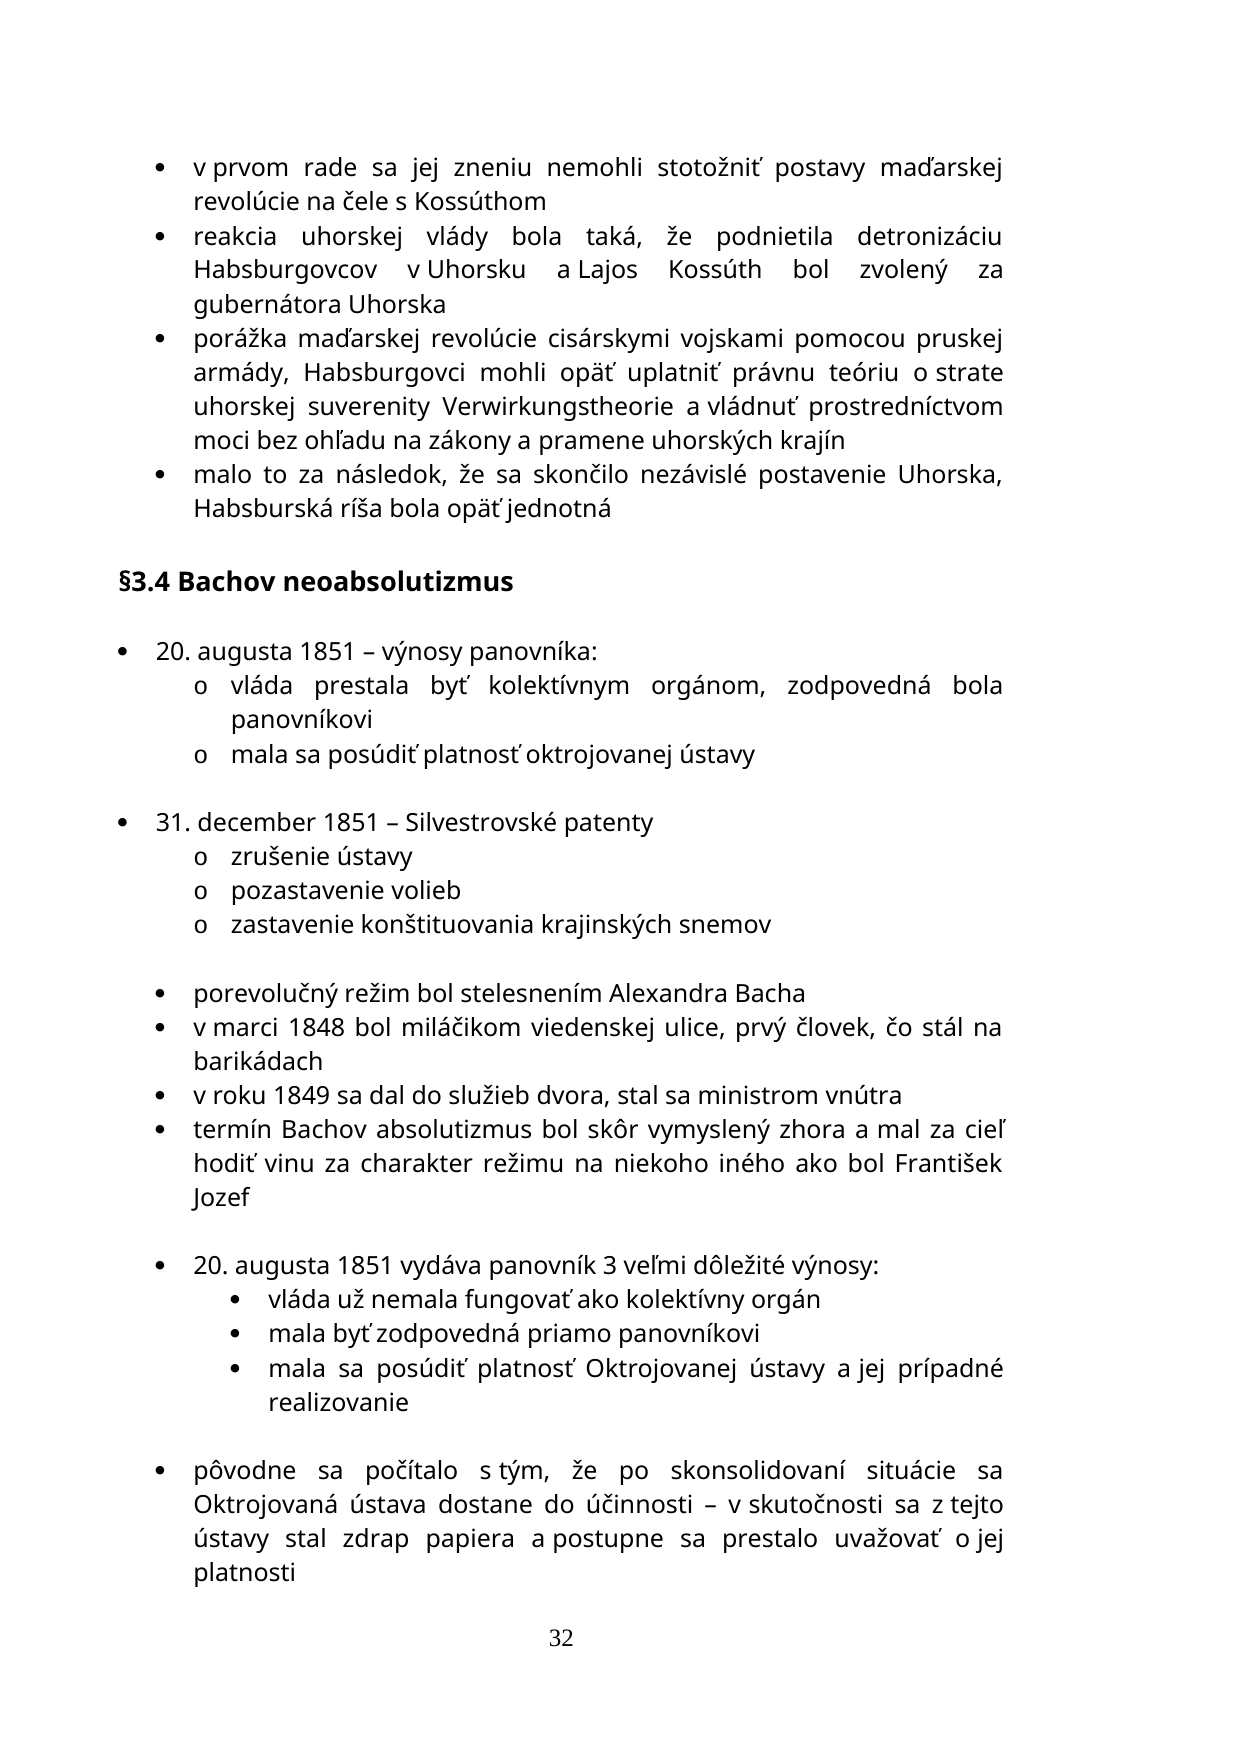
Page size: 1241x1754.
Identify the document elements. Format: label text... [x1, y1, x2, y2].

list v prvom rade sa jej zneniu nemohli stotožniť postavy maďarskej revolúcie na čele s Kossúthom [156, 150, 1004, 218]
text §3.4 Bachov neoabsolutizmus [118, 563, 1004, 600]
list mala sa posúdiť platnosť oktrojovanej ústavy [193, 736, 1004, 771]
list v roku 1849 sa dal do služieb dvora, stal sa ministrom vnútra [156, 1078, 1004, 1112]
list zastavenie konštituovania krajinských snemov [193, 907, 1004, 941]
list porážka maďarskej revolúcie cisárskymi vojskami pomocou pruskej armády, Habsburgovci mohli opäť uplatniť právnu teóriu o strate uhorskej suverenity Verwirkungstheorie a vládnuť prostredníctvom moci bez ohľadu na zákony a pramene uhorských krajín [156, 320, 1004, 457]
list 20. augusta 1851 – výnosy panovníka: [118, 634, 1004, 668]
list zrušenie ústavy [193, 839, 1004, 873]
list pôvodne sa počítalo s tým, že po skonsolidovaní situácie sa Oktrojovaná ústava dostane do účinnosti – v skutočnosti sa z tejto ústavy stal zdrap papiera a postupne sa prestalo uvažovať o jej platnosti [156, 1452, 1004, 1589]
list termín Bachov absolutizmus bol skôr vymyslený zhora a mal za cieľ hodiť vinu za charakter režimu na niekoho iného ako bol František Jozef [156, 1112, 1004, 1214]
list malo to za následok, že sa skončilo nezávislé postavenie Uhorska, Habsburská ríša bola opäť jednotná [156, 457, 1004, 525]
list 31. december 1851 – Silvestrovské patenty [118, 804, 1004, 839]
list v marci 1848 bol miláčikom viedenskej ulice, prvý človek, čo stál na barikádach [156, 1009, 1004, 1078]
list reakcia uhorskej vlády bola taká, že podnietila detronizáciu Habsburgovcov v Uhorsku a Lajos Kossúth bol zvolený za gubernátora Uhorska [156, 218, 1004, 320]
list vláda už nemala fungovať ako kolektívny orgán [231, 1282, 1004, 1316]
list mala byť zodpovedná priamo panovníkovi [231, 1316, 1004, 1350]
list 20. augusta 1851 vydáva panovník 3 veľmi dôležité výnosy: [156, 1248, 1004, 1282]
list mala sa posúdiť platnosť Oktrojovanej ústavy a jej prípadné realizovanie [231, 1350, 1004, 1418]
list pozastavenie volieb [193, 873, 1004, 907]
list porevolučný režim bol stelesnením Alexandra Bacha [156, 976, 1004, 1009]
list vláda prestala byť kolektívnym orgánom, zodpovedná bola panovníkovi [193, 668, 1004, 736]
